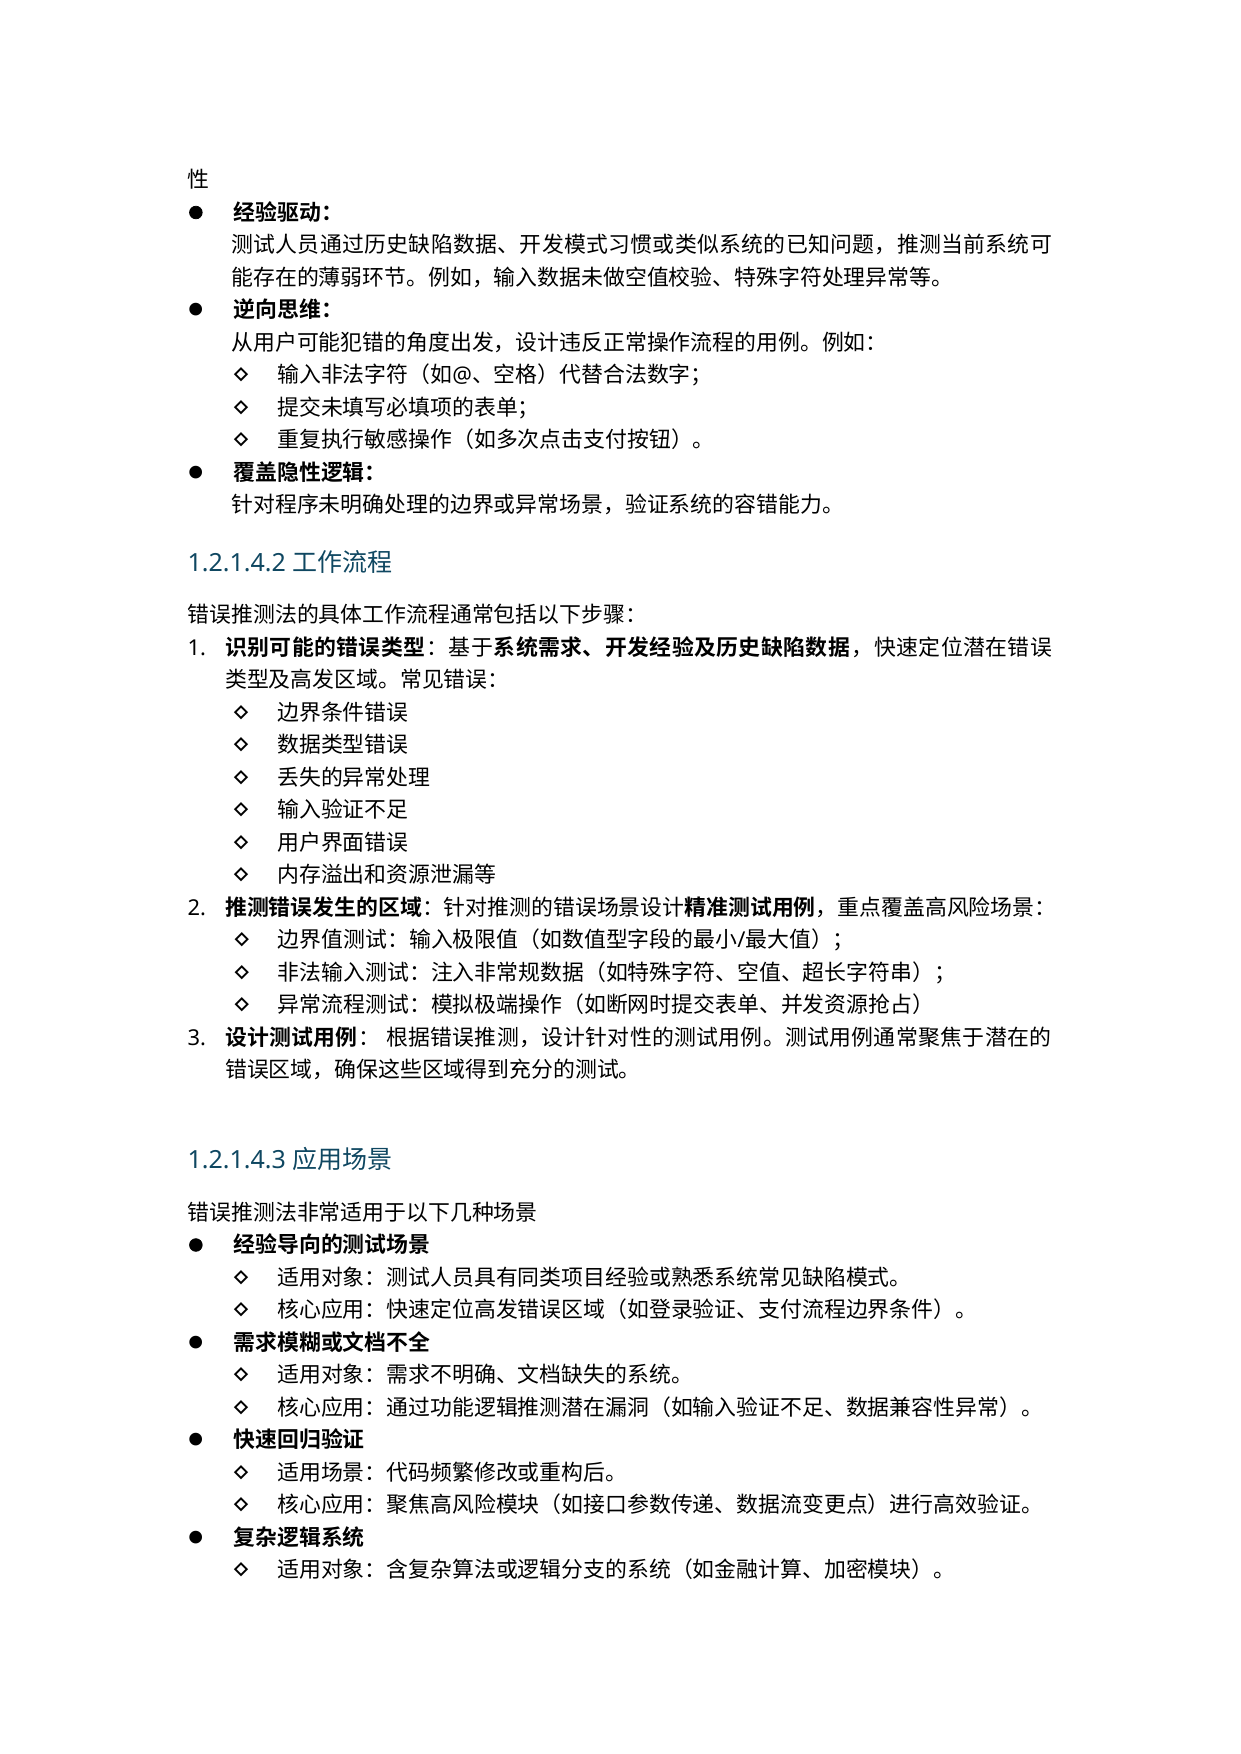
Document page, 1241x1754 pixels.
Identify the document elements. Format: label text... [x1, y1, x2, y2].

list 内存溢出和资源泄漏等 [231, 857, 1053, 889]
list 推测错误发生的区域：针对推测的错误场景设计精准测试用例，重点覆盖高风险场景： [187, 889, 1053, 922]
text 错误推测法的具体工作流程通常包括以下步骤： [187, 597, 1053, 629]
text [187, 162, 1053, 194]
list 提交未填写必填项的表单； [231, 389, 1053, 422]
text 错误推测法非常适用于以下几种场景 [187, 1194, 1053, 1227]
list 设计测试用例： 根据错误推测，设计针对性的测试用例。测试用例通常聚焦于潜在的错误区域，确保这些区域得到充分的测试。 [187, 1019, 1053, 1084]
list 核心应用：通过功能逻辑推测潜在漏洞（如输入验证不足、数据兼容性异常）。 [231, 1389, 1053, 1422]
list ​边界值测试：输入极限值（如数值型字段的最小/最大值）； [232, 922, 1053, 954]
list 识别可能的错误类型：基于系统需求、开发经验及历史缺陷数据，快速定位潜在错误类型及高发区域。常见错误： [187, 629, 1053, 694]
text 针对程序未明确处理的边界或异常场景，验证系统的容错能力。 [187, 487, 1053, 519]
list 重复执行敏感操作（如多次点击支付按钮）。 [231, 422, 1053, 454]
list ​需求模糊或文档不全 [187, 1324, 1053, 1357]
text 从用户可能犯错的角度出发，设计违反正常操作流程的用例。例如： [231, 324, 1053, 357]
list 输入非法字符（如@、空格）代替合法数字； [231, 357, 1053, 389]
list 适用对象：需求不明确、文档缺失的系统。 [231, 1357, 1053, 1389]
list ​快速回归验证 [187, 1422, 1053, 1454]
list 边界条件错误 [231, 694, 1053, 727]
list 核心应用：聚焦高风险模块（如接口参数传递、数据流变更点）进行高效验证。 [231, 1487, 1053, 1519]
list 输入验证不足 [231, 792, 1053, 824]
list ​复杂逻辑系统 [187, 1519, 1053, 1552]
list ​异常流程测试：模拟极端操作（如断网时提交表单、并发资源抢占） [232, 987, 1053, 1019]
list 丢失的异常处理 [231, 759, 1053, 792]
list ​非法输入测试：注入非常规数据（如特殊字符、空值、超长字符串）； [232, 954, 1053, 987]
text 测试人员通过历史缺陷数据、开发模式习惯或类似系统的已知问题，推测当前系统可能存在的薄弱环节。例如，输入数据未做空值校验、特殊字符处理异常等。 [231, 227, 1053, 292]
list 数据类型错误 [231, 727, 1053, 759]
list 适用对象：测试人员具有同类项目经验或熟悉系统常见缺陷模式。 [231, 1259, 1053, 1292]
list 适用对象：含复杂算法或逻辑分支的系统（如金融计算、加密模块）。 [231, 1552, 1053, 1584]
list ​逆向思维： [187, 292, 1053, 324]
subtitle 应用场景 [187, 1125, 1053, 1190]
list 适用场景：代码频繁修改或重构后。 [231, 1454, 1053, 1487]
list 用户界面错误 [231, 824, 1053, 857]
list 经验导向的测试场景 [187, 1227, 1053, 1259]
subtitle 工作流程 [187, 528, 1053, 593]
list ​经验驱动： [187, 194, 1053, 227]
list 核心应用：快速定位高发错误区域（如登录验证、支付流程边界条件）。 [231, 1292, 1053, 1324]
list ​覆盖隐性逻辑： [187, 454, 1053, 487]
